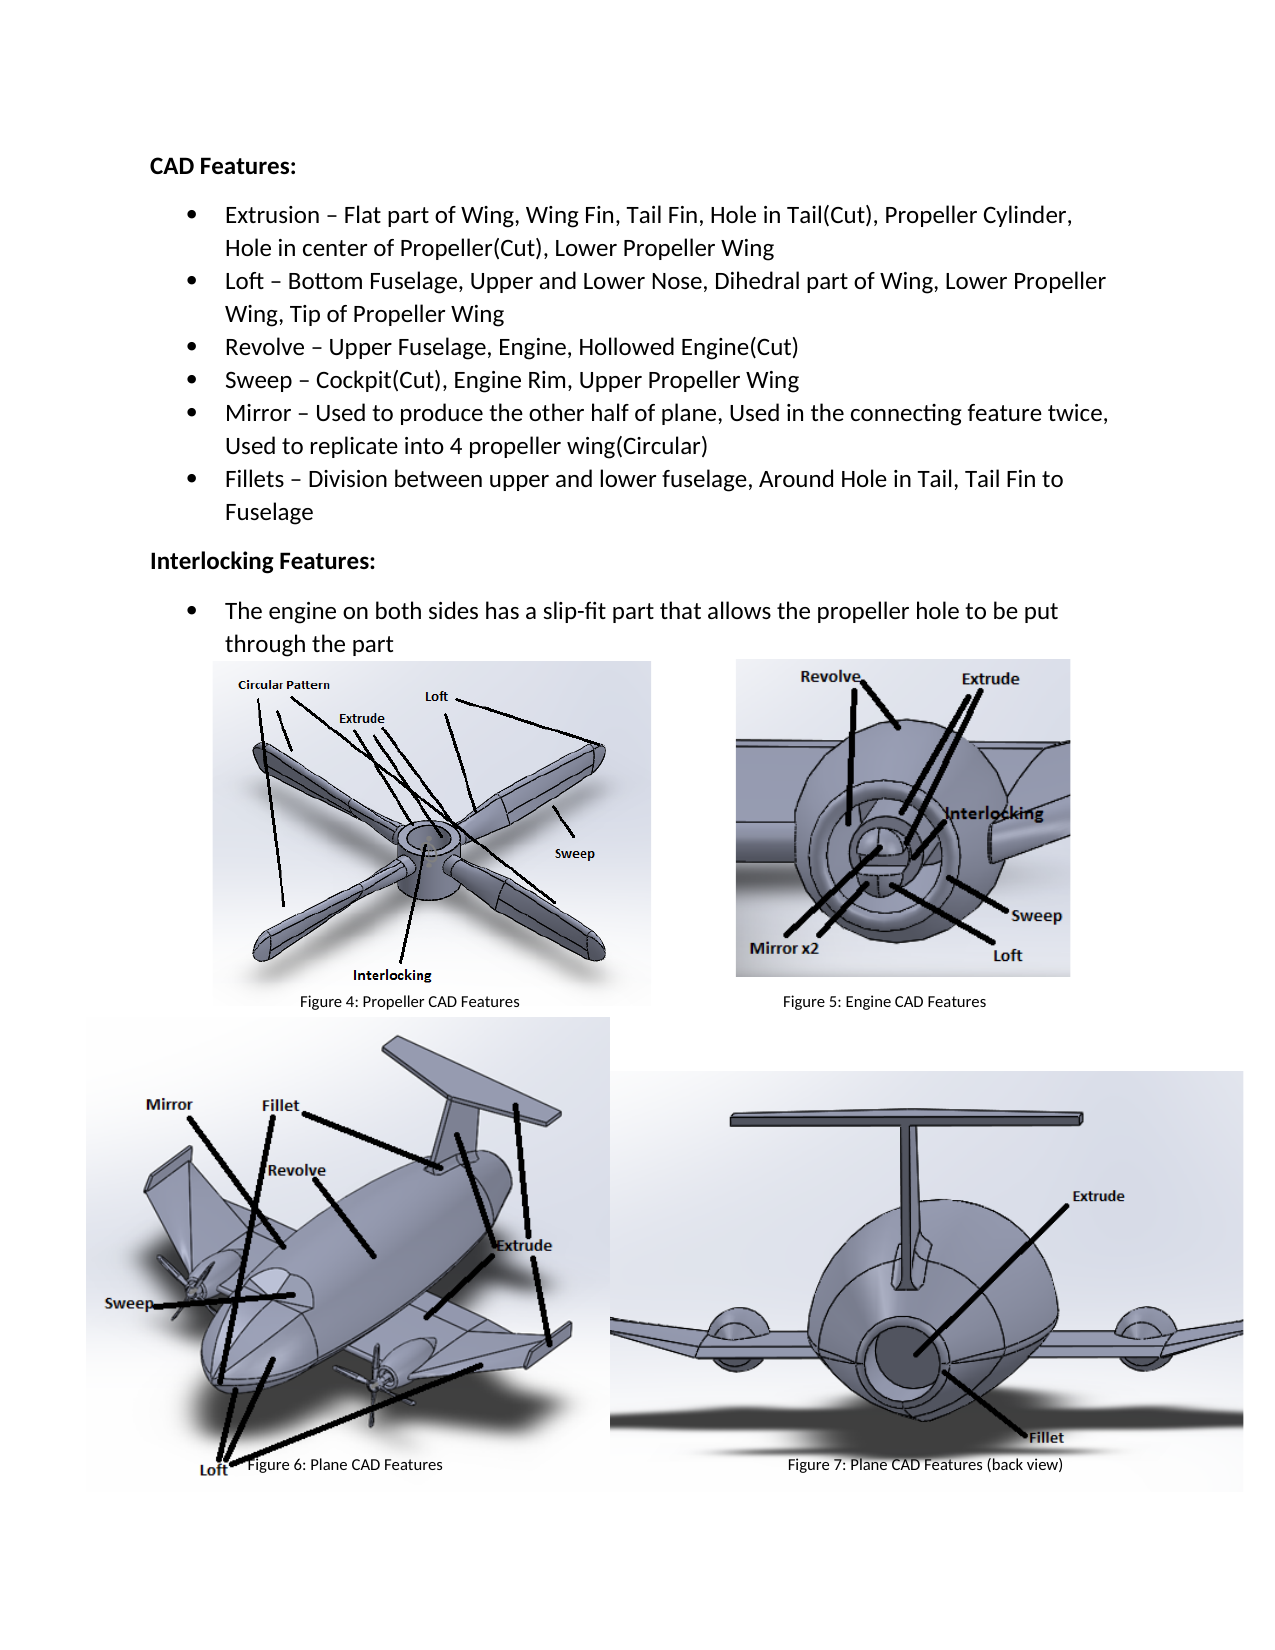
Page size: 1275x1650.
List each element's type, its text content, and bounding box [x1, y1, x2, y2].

list The engine on both sides has a slip-fit part that allows the propeller hole to be put through the part [187, 595, 1125, 658]
text Figure 6: Plane CAD Features Figure 7: Plane CAD Features (back view) [225, 1454, 1125, 1474]
list Sweep – Cockpit(Cut), Engine Rim, Upper Propeller Wing [187, 364, 1125, 395]
list Fillets – Division between upper and lower fuselage, Around Hole in Tail, Tail Fin to Fuselage [187, 463, 1125, 526]
picture [212, 661, 652, 992]
list Mirror – Used to produce the other half of plane, Used in the connecting feature twice, Used to replicate into 4 propeller wing(Circular) [187, 397, 1125, 461]
text Figure 4: Propeller CAD Features Figure 5: Engine CAD Features [150, 992, 1125, 1012]
text CAD Features: [150, 150, 1125, 181]
picture [735, 659, 1071, 977]
list Extrusion – Flat part of Wing, Wing Fin, Tail Fin, Hole in Tail(Cut), Propeller Cylinder, Hole in center of Propeller(Cut), Lower Propeller Wing [187, 199, 1125, 263]
list Revolve – Upper Fuselage, Engine, Hollowed Engine(Cut) [187, 331, 1125, 362]
list Loft – Bottom Fuselage, Upper and Lower Nose, Dihedral part of Wing, Lower Propeller Wing, Tip of Propeller Wing [187, 265, 1125, 329]
text Interlocking Features: [150, 545, 1125, 576]
picture [86, 1017, 1244, 1492]
